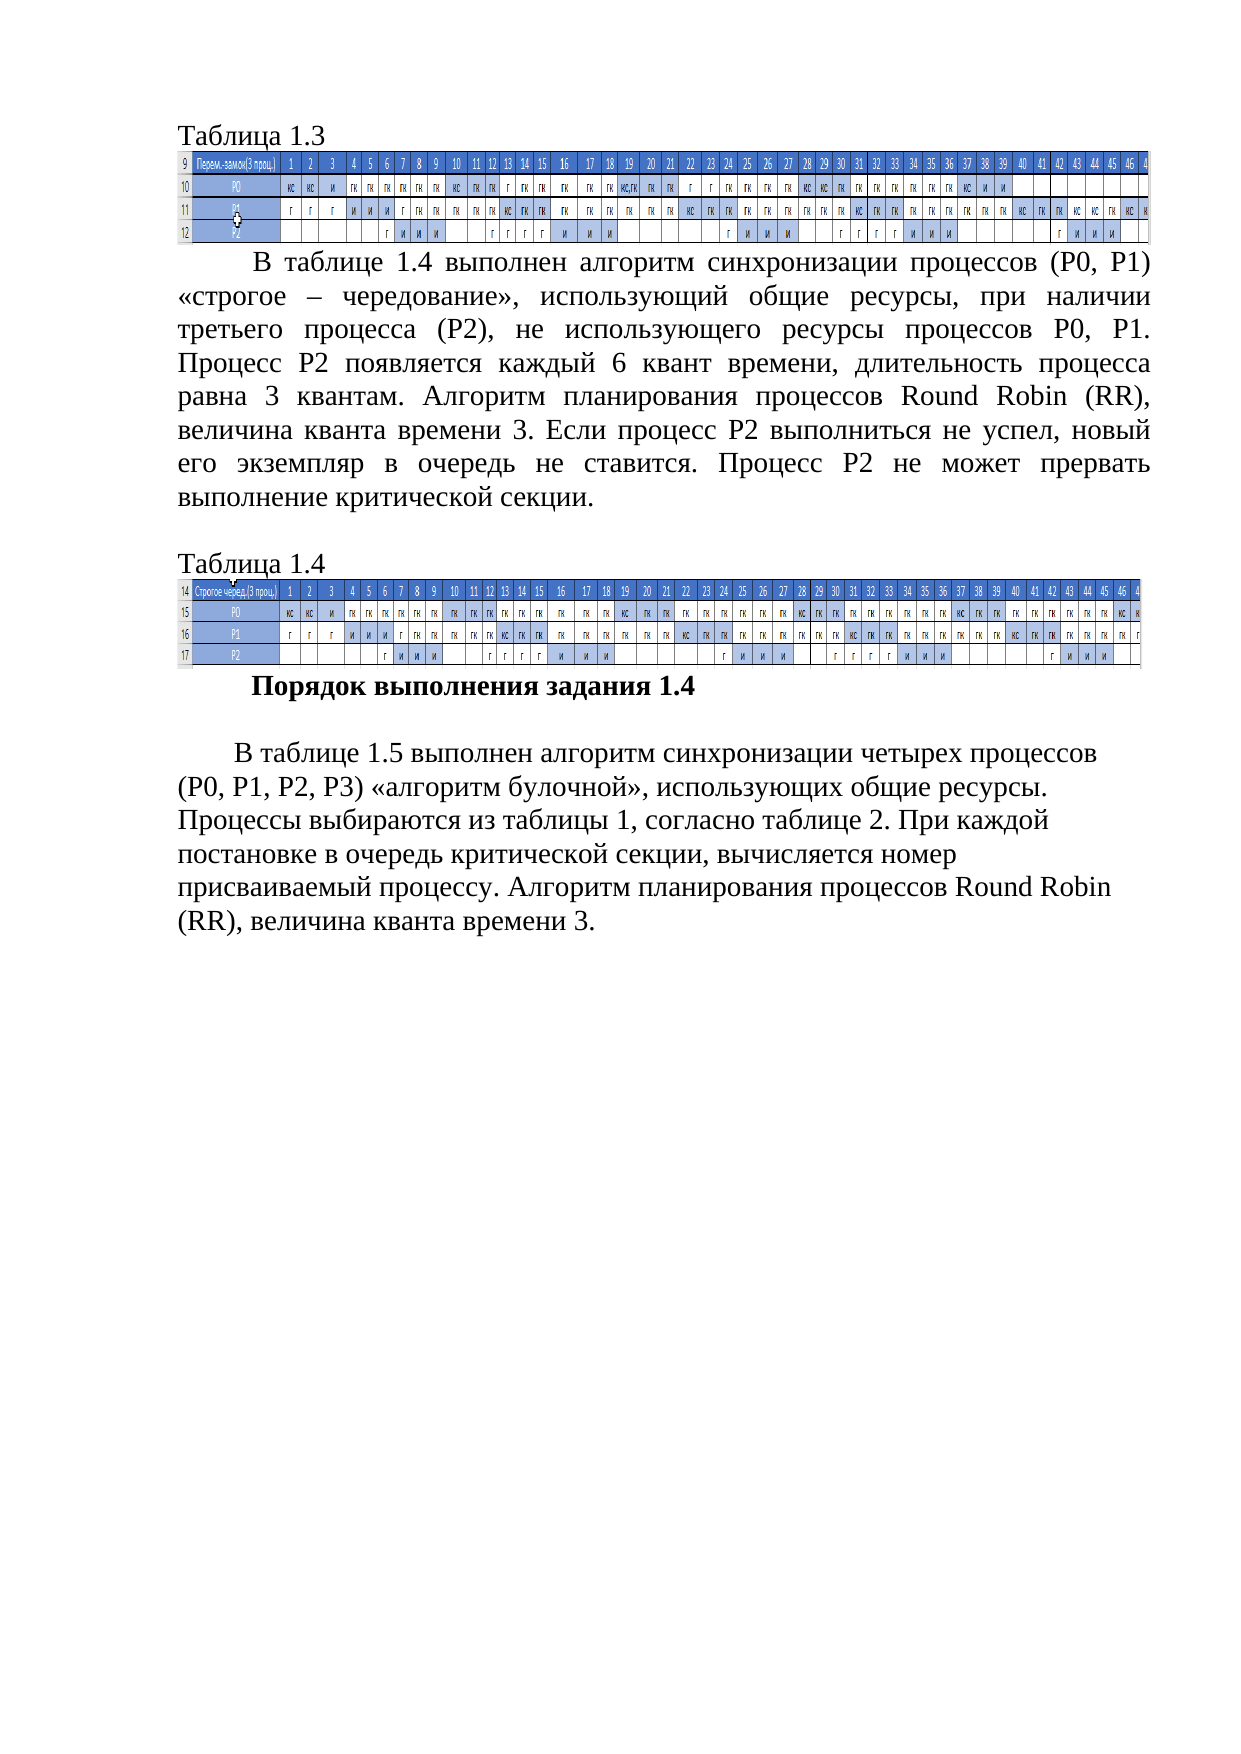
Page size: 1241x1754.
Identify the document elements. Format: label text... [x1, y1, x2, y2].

text Таблица 1.3 [177, 118, 1152, 151]
text Порядок выполнения задания 1.4 [177, 668, 1152, 702]
picture [177, 579, 1143, 669]
text Таблица 1.4 [177, 546, 1152, 579]
text В таблице 1.5 выполнен алгоритм синхронизации четырех процессов (Р0, Р1, Р2, Р3) «алгоритм булочной», использующих общие ресурсы. Процессы выбираются из таблицы 1, согласно таблице 2. При каждой постановке в очередь критической секции, вычисляется номер присваиваемый процессу. Алгоритм планирования процессов Round Robin (RR), величина кванта времени 3. [177, 735, 1152, 937]
text В таблице 1.4 выполнен алгоритм синхронизации процессов (Р0, Р1) «строгое – чередование», использующий общие ресурсы, при наличии третьего процесса (Р2), не использующего ресурсы процессов Р0, Р1. Процесс Р2 появляется каждый 6 квант времени, длительность процесса равна 3 квантам. Алгоритм планирования процессов Round Robin (RR), величина кванта времени 3. Если процесс Р2 выполниться не успел, новый его экземпляр в очередь не ставится. Процесс Р2 не может прервать выполнение критической секции. [177, 245, 1152, 512]
picture [177, 151, 1152, 245]
